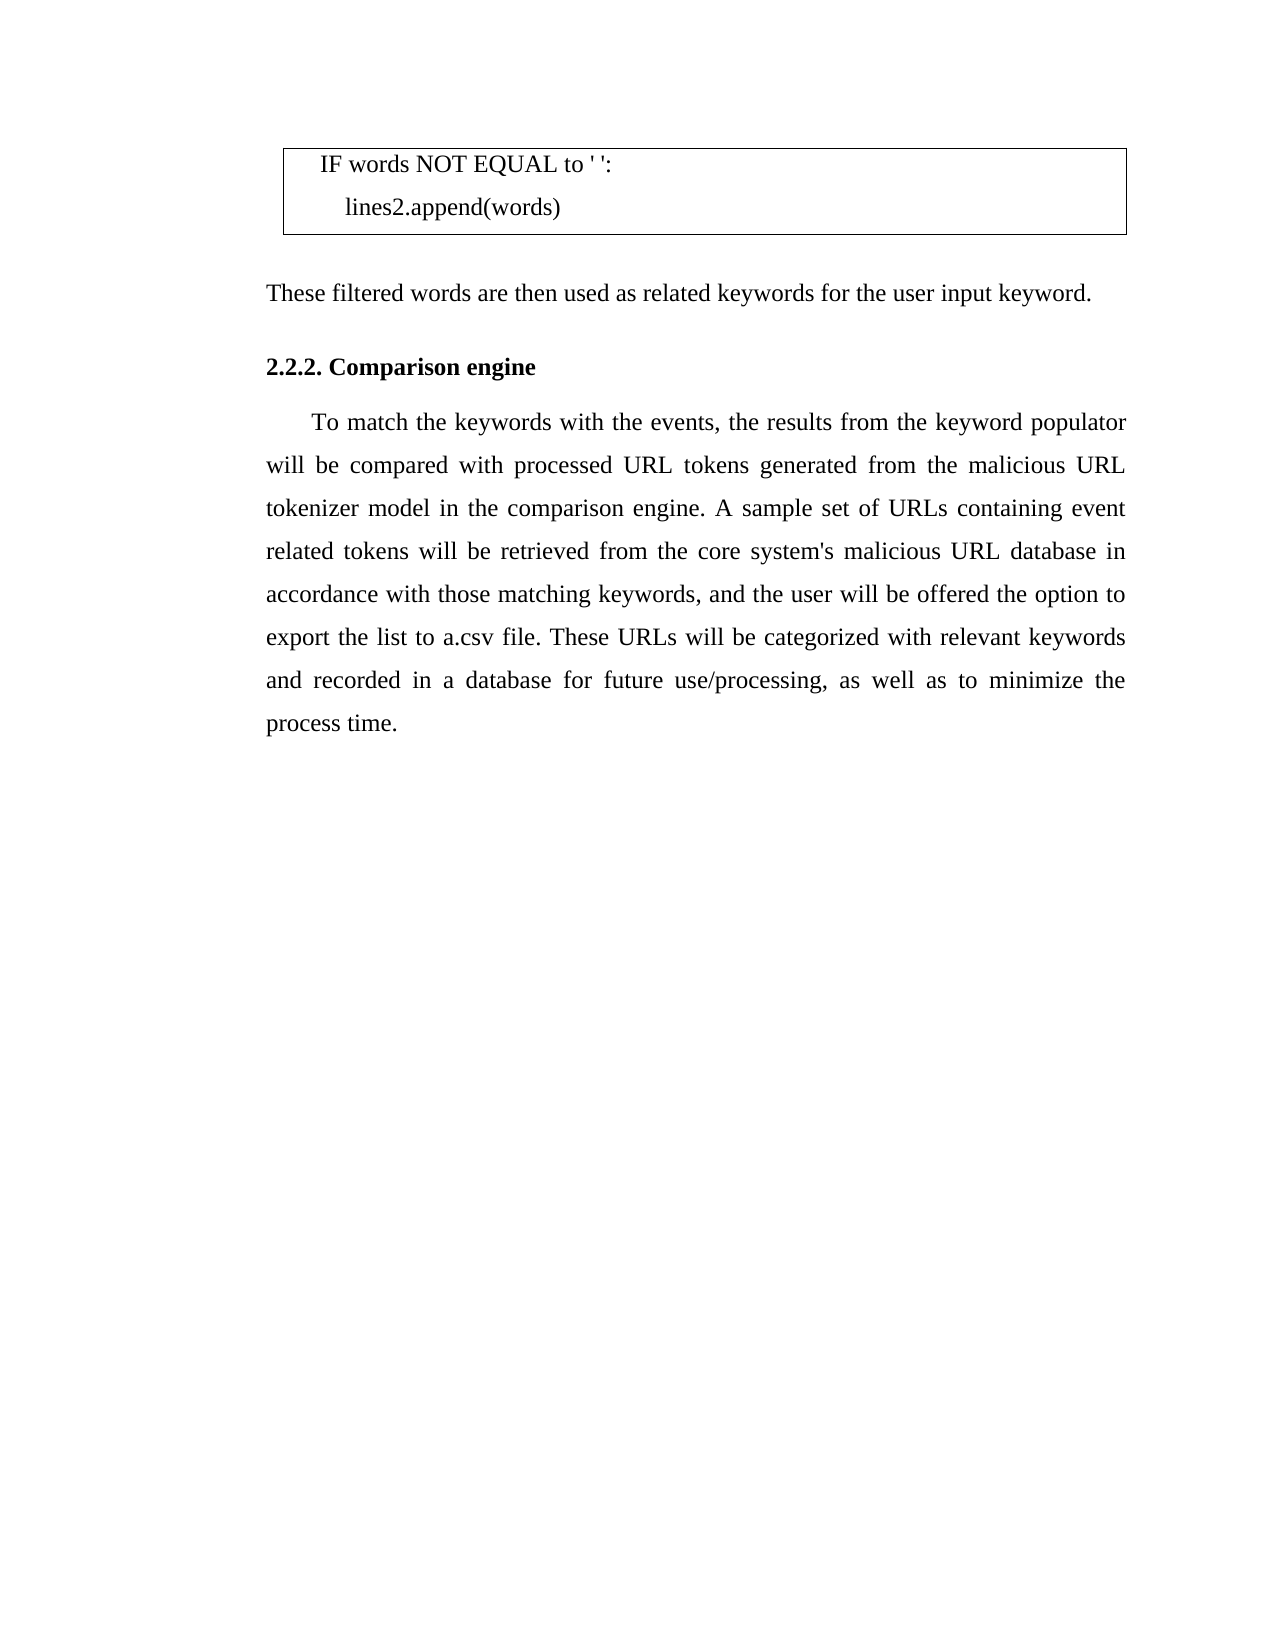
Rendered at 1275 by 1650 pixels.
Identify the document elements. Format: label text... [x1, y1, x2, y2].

text To match the keywords with the events, the results from the keyword populator will be compared with processed URL tokens generated from the malicious URL tokenizer model in the comparison engine. A sample set of URLs containing event related tokens will be retrieved from the core system's malicious URL database in accordance with those matching keywords, and the user will be offered the option to export the list to a.csv file. These URLs will be categorized with relevant keywords and recorded in a database for future use/processing, as well as to minimize the process time. [266, 407, 1127, 737]
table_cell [284, 149, 1126, 234]
text These filtered words are then used as related keywords for the user input keyword. [236, 278, 1127, 307]
subtitle 2.2.2. Comparison engine [236, 352, 1127, 380]
